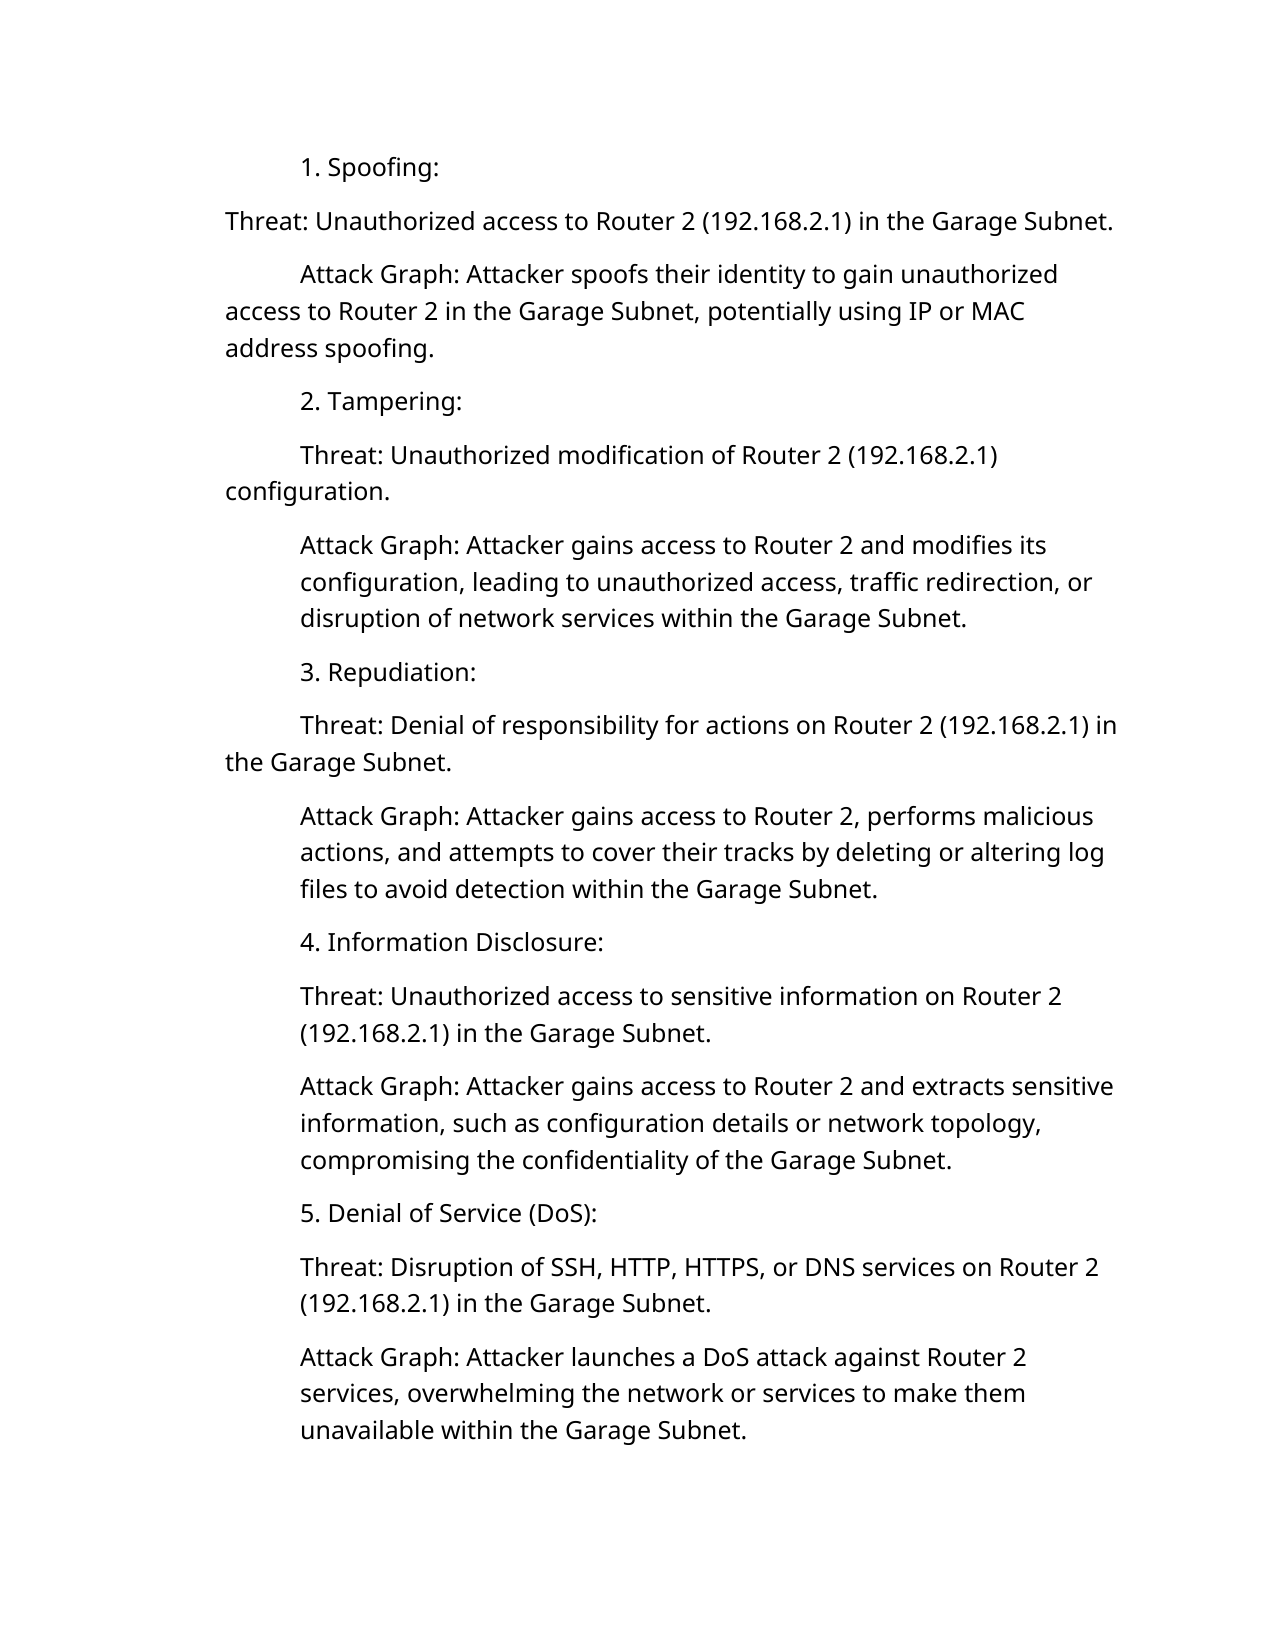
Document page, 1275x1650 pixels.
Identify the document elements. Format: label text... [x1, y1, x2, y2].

text 4. Information Disclosure: [300, 925, 1125, 959]
text 5. Denial of Service (DoS): [300, 1196, 1125, 1230]
text Threat: Disruption of SSH, HTTP, HTTPS, or DNS services on Router 2 (192.168.2.1) in the Garage Subnet. [300, 1249, 1125, 1320]
text 2. Tampering: [225, 384, 1125, 418]
text 3. Repudiation: [225, 654, 1125, 688]
text Threat: Unauthorized access to Router 2 (192.168.2.1) in the Garage Subnet. [150, 203, 1125, 237]
text Attack Graph: Attacker launches a DoS attack against Router 2 services, overwhelming the network or services to make them unavailable within the Garage Subnet. [300, 1339, 1125, 1447]
text Attack Graph: Attacker gains access to Router 2 and modifies its configuration, leading to unauthorized access, traffic redirection, or disruption of network services within the Garage Subnet. [300, 527, 1125, 635]
text Threat: Unauthorized modification of Router 2 (192.168.2.1) configuration. [225, 437, 1125, 508]
text Attack Graph: Attacker gains access to Router 2 and extracts sensitive information, such as configuration details or network topology, compromising the confidentiality of the Garage Subnet. [300, 1069, 1125, 1176]
text 1. Spoofing: [225, 150, 1125, 184]
text Attack Graph: Attacker spoofs their identity to gain unauthorized access to Router 2 in the Garage Subnet, potentially using IP or MAC address spoofing. [225, 257, 1125, 364]
text Threat: Denial of responsibility for actions on Router 2 (192.168.2.1) in the Garage Subnet. [225, 708, 1125, 779]
text Threat: Unauthorized access to sensitive information on Router 2 (192.168.2.1) in the Garage Subnet. [300, 978, 1125, 1049]
text Attack Graph: Attacker gains access to Router 2, performs malicious actions, and attempts to cover their tracks by deleting or altering log files to avoid detection within the Garage Subnet. [300, 798, 1125, 906]
